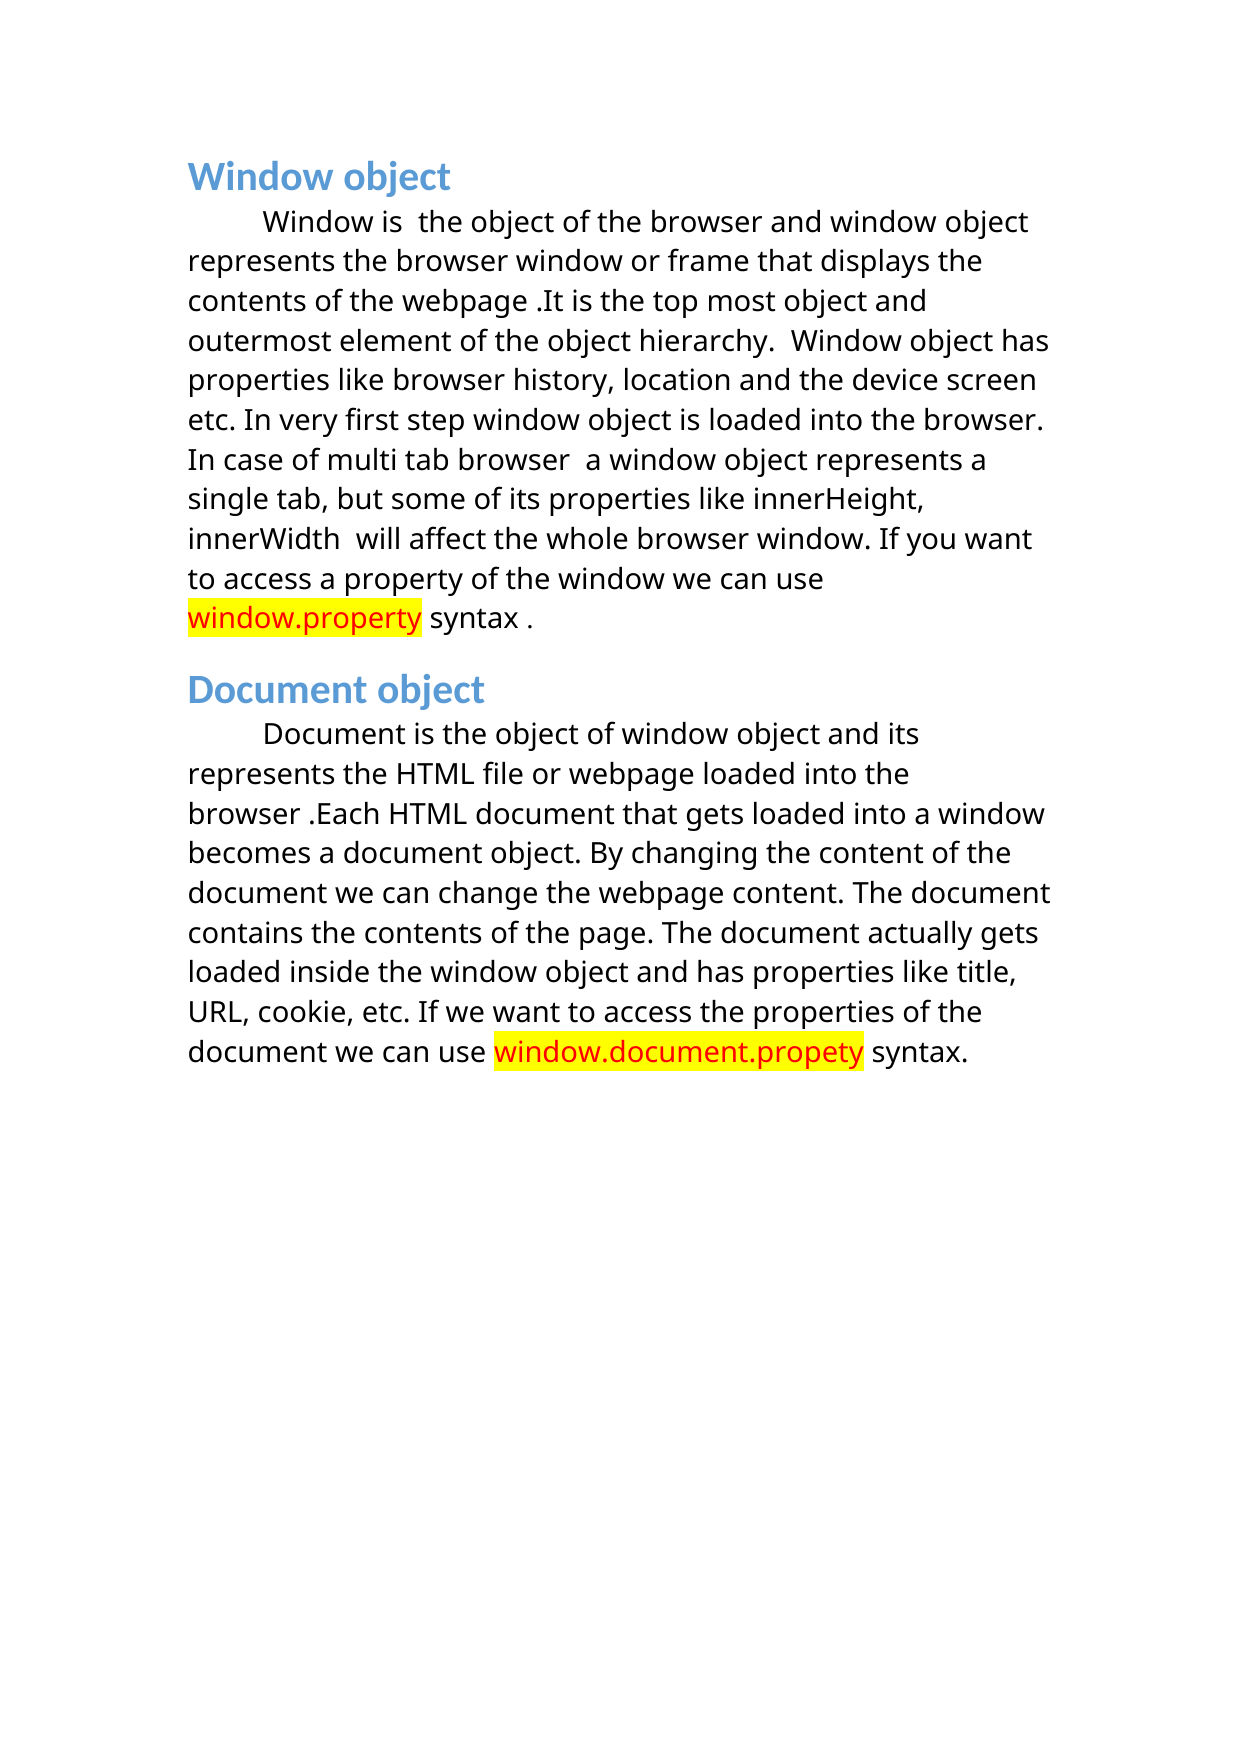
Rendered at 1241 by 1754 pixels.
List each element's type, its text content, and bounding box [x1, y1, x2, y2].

text Document object [187, 663, 1053, 714]
text Document is the object of window object and its represents the HTML file or webpage loaded into the browser .Each HTML document that gets loaded into a window becomes a document object. By changing the content of the document we can change the webpage content. The document contains the contents of the page. The document actually gets loaded inside the window object and has properties like title, URL, cookie, etc. If we want to access the properties of the document we can use window.document.propety syntax. [187, 714, 1053, 1071]
text Window object [187, 150, 1053, 201]
text Window is the object of the browser and window object represents the browser window or frame that displays the contents of the webpage .It is the top most object and outermost element of the object hierarchy. Window object has properties like browser history, location and the device screen etc. In very first step window object is loaded into the browser. In case of multi tab browser a window object represents a single tab, but some of its properties like innerHeight, innerWidth will affect the whole browser window. If you want to access a property of the window we can use window.property syntax . [187, 201, 1053, 637]
